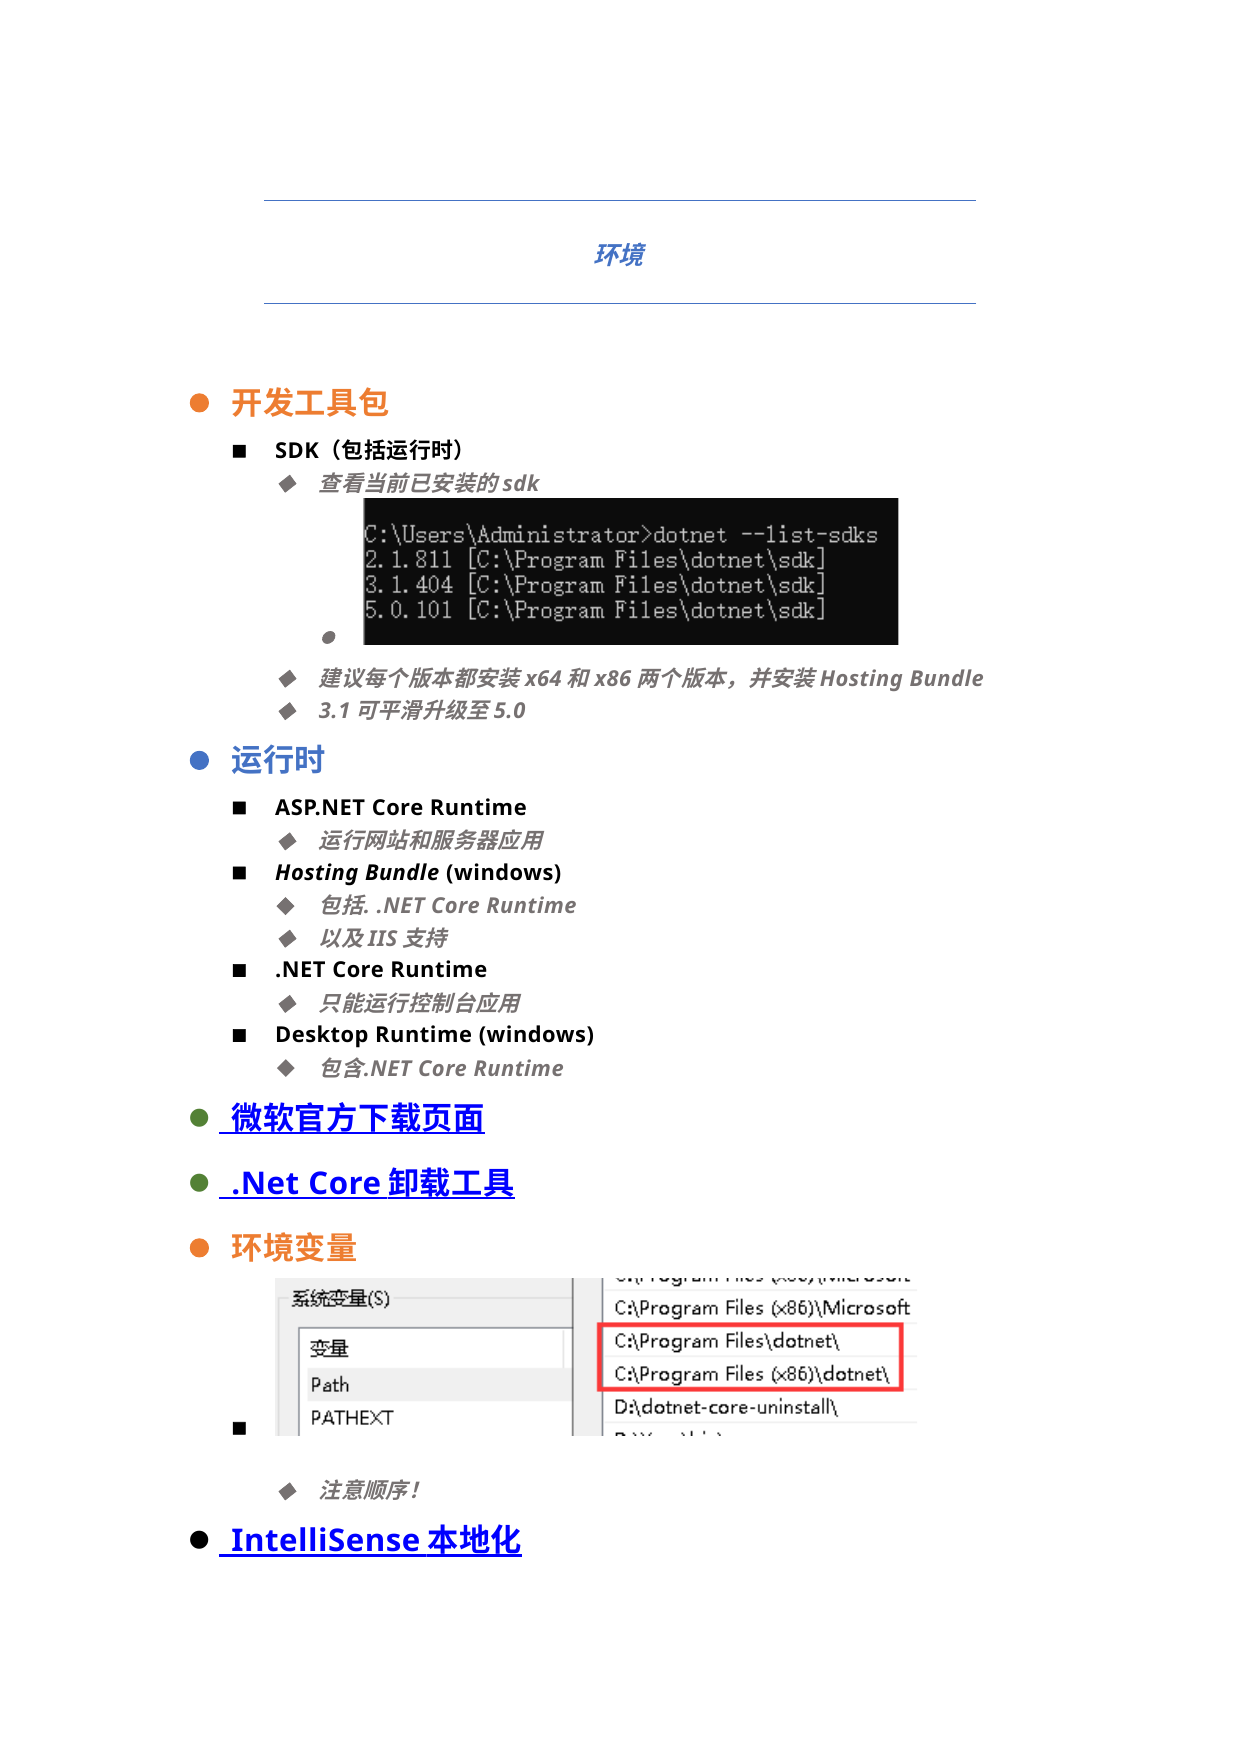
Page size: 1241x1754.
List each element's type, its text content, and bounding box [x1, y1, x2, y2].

list 运行时 [187, 726, 1053, 791]
list 以及IIS支持 [275, 921, 1053, 953]
list 建议每个版本都安装x64和 x86两个版本，并安装Hosting Bundle [275, 661, 1053, 693]
list .Net Core卸载工具 [187, 1148, 1053, 1213]
list SDK（包括运行时） [231, 433, 1053, 466]
picture [275, 1278, 918, 1436]
list 包含.NET Core Runtime [275, 1051, 1053, 1083]
list 只能运行控制台应用 [275, 986, 1053, 1018]
picture [362, 498, 899, 645]
list .NET Core Runtime [231, 953, 1053, 986]
list Desktop Runtime (windows) [231, 1018, 1053, 1051]
list 开发工具包 [187, 368, 1053, 433]
list IntelliSense本地化 [187, 1506, 1053, 1571]
list 包括. .NET Core Runtime [275, 888, 1053, 921]
list 查看当前已安装的sdk [275, 466, 1053, 498]
list 运行网站和服务器应用 [275, 823, 1053, 856]
list 微软官方下载页面 [187, 1083, 1053, 1148]
list Hosting Bundle (windows) [231, 856, 1053, 888]
list 3.1可平滑升级至5.0 [275, 693, 1053, 726]
list ASP.NET Core Runtime [231, 791, 1053, 823]
list 注意顺序！ [275, 1473, 1053, 1506]
list 环境变量 [187, 1213, 1053, 1278]
subtitle 环境 [264, 201, 976, 303]
